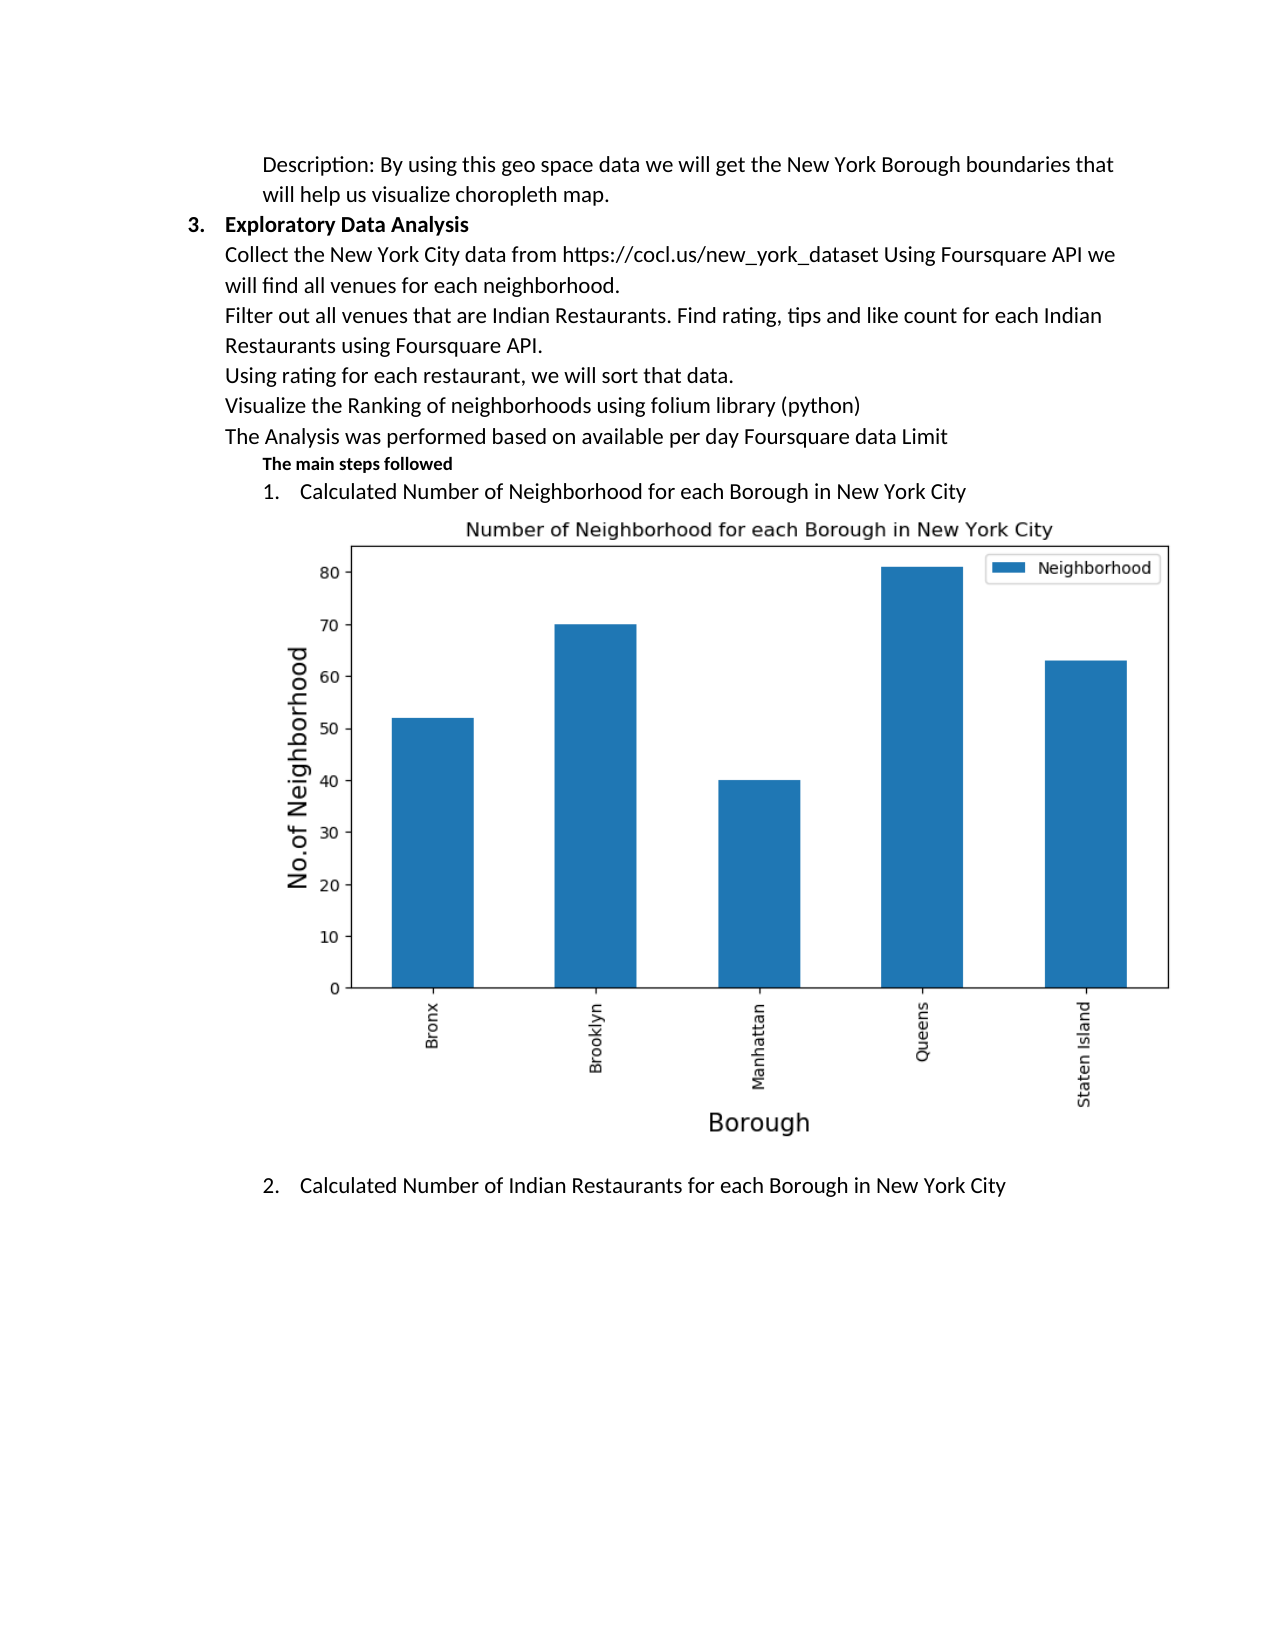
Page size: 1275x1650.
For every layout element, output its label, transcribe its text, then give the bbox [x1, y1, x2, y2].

list Visualize the Ranking of neighborhoods using folium library (python) [225, 392, 1125, 420]
picture [262, 507, 1237, 1169]
list Description: By using this geo space data we will get the New York Borough boundaries that will help us visualize choropleth map. [262, 150, 1125, 208]
list Exploratory Data Analysis [187, 210, 1125, 238]
list Filter out all venues that are Indian Restaurants. Find rating, tips and like count for each Indian Restaurants using Foursquare API. [225, 301, 1125, 359]
list Calculated Number of Indian Restaurants for each Borough in New York City [262, 1171, 1125, 1199]
list Calculated Number of Neighborhood for each Borough in New York City [262, 477, 1125, 505]
list Collect the New York City data from https://cocl.us/new_york_dataset Using Foursquare API we will find all venues for each neighborhood. [225, 241, 1125, 299]
list Using rating for each restaurant, we will sort that data. [225, 361, 1125, 389]
list The Analysis was performed based on available per day Foursquare data Limit [225, 422, 1125, 450]
list The main steps followed [262, 452, 1125, 475]
